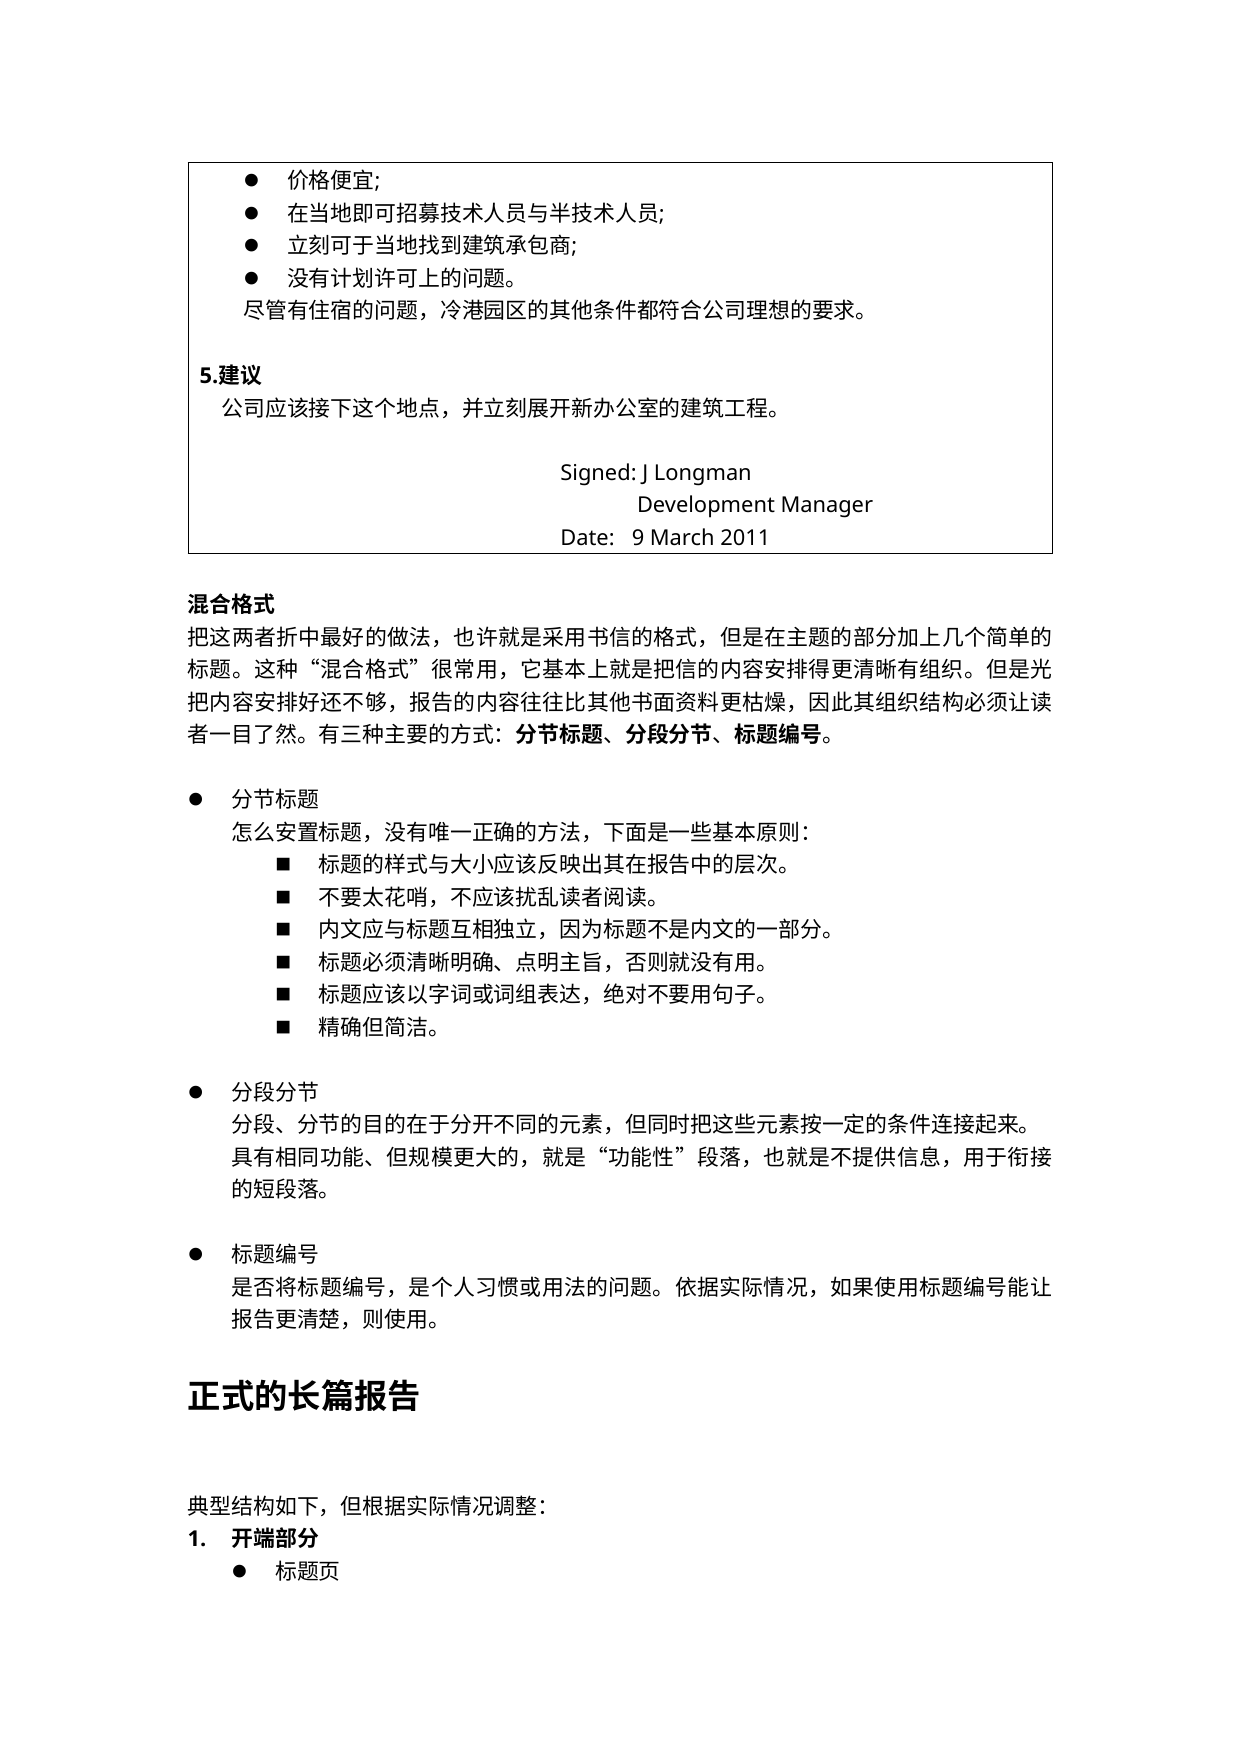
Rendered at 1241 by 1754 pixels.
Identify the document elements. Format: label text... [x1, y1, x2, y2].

list 分段分节 [187, 1074, 1053, 1107]
list 不要太花哨，不应该扰乱读者阅读。 [275, 879, 1053, 912]
text 混合格式 [187, 587, 1053, 619]
list 标题页 [231, 1553, 1053, 1586]
list 是否将标题编号，是个人习惯或用法的问题。依据实际情况，如果使用标题编号能让报告更清楚，则使用。 [231, 1269, 1053, 1334]
list 分段、分节的目的在于分开不同的元素，但同时把这些元素按一定的条件连接起来。 [187, 1107, 1053, 1139]
list 标题应该以字词或词组表达，绝对不要用句子。 [275, 977, 1053, 1009]
text 典型结构如下，但根据实际情况调整： [187, 1488, 1053, 1521]
list 标题编号 [187, 1237, 1053, 1269]
list 具有相同功能、但规模更大的，就是“功能性”段落，也就是不提供信息，用于衔接的短段落。 [231, 1139, 1053, 1204]
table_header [189, 163, 1052, 553]
list 精确但简洁。 [275, 1009, 1053, 1042]
list 标题必须清晰明确、点明主旨，否则就没有用。 [275, 944, 1053, 977]
subtitle 正式的长篇报告 [187, 1361, 1053, 1426]
list 开端部分 [187, 1521, 1053, 1553]
text 把这两者折中最好的做法，也许就是采用书信的格式，但是在主题的部分加上几个简单的标题。这种“混合格式”很常用，它基本上就是把信的内容安排得更清晰有组织。但是光把内容安排好还不够，报告的内容往往比其他书面资料更枯燥，因此其组织结构必须让读者一目了然。有三种主要的方式：分节标题、分段分节、标题编号。 [187, 619, 1053, 749]
list 分节标题 [187, 782, 1053, 814]
list 内文应与标题互相独立，因为标题不是内文的一部分。 [275, 912, 1053, 944]
list 标题的样式与大小应该反映出其在报告中的层次。 [275, 847, 1053, 879]
list 怎么安置标题，没有唯一正确的方法，下面是一些基本原则： [231, 814, 1053, 847]
